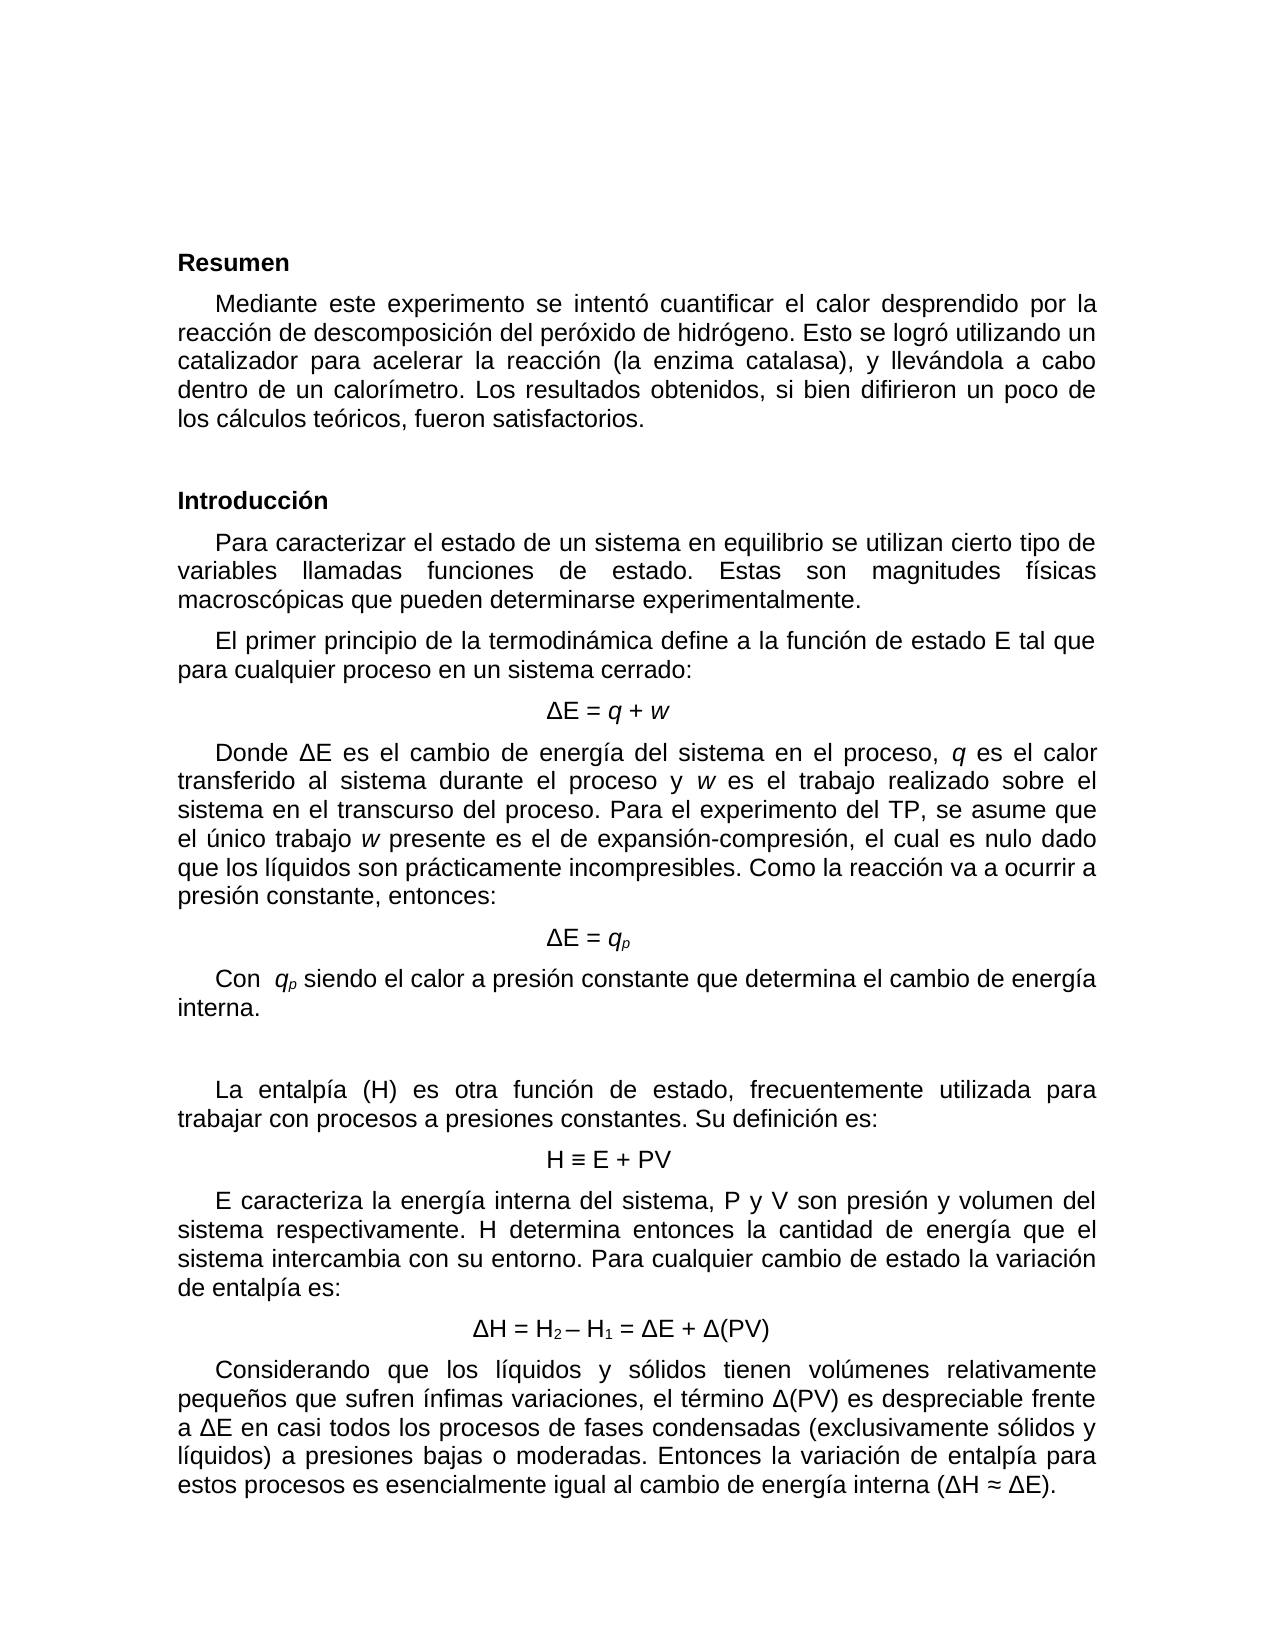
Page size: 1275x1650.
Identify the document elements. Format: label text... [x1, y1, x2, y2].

text Considerando que los líquidos y sólidos tienen volúmenes relativamente pequeños que sufren ínfimas variaciones, el término Δ(PV) es despreciable frente a ΔE en casi todos los procesos de fases condensadas (exclusivamente sólidos y líquidos) a presiones bajas o moderadas. Entonces la variación de entalpía para estos procesos es esencialmente igual al cambio de energía interna (ΔH ≈ ΔE). [177, 1355, 1098, 1499]
text ΔE = qp [177, 922, 1098, 951]
text Mediante este experimento se intentó cuantificar el calor desprendido por la reacción de descomposición del peróxido de hidrógeno. Esto se logró utilizando un catalizador para acelerar la reacción (la enzima catalasa), y llevándola a cabo dentro de un calorímetro. Los resultados obtenidos, si bien difirieron un poco de los cálculos teóricos, fueron satisfactorios. [177, 289, 1098, 432]
text E caracteriza la energía interna del sistema, P y V son presión y volumen del sistema respectivamente. H determina entonces la cantidad de energía que el sistema intercambia con su entorno. Para cualquier cambio de estado la variación de entalpía es: [177, 1186, 1098, 1301]
text ΔE = q + w [177, 696, 1098, 725]
text H ≡ E + PV [177, 1145, 1098, 1174]
text Resumen [177, 247, 1098, 276]
text El primer principio de la termodinámica define a la función de estado E tal que para cualquier proceso en un sistema cerrado: [177, 626, 1098, 684]
text Donde ΔE es el cambio de energía del sistema en el proceso, q es el calor transferido al sistema durante el proceso y w es el trabajo realizado sobre el sistema en el transcurso del proceso. Para el experimento del TP, se asume que el único trabajo w presente es el de expansión-compresión, el cual es nulo dado que los líquidos son prácticamente incompresibles. Como la reacción va a ocurrir a presión constante, entonces: [177, 737, 1098, 910]
text La entalpía (H) es otra función de estado, frecuentemente utilizada para trabajar con procesos a presiones constantes. Su definición es: [177, 1075, 1098, 1132]
text Introducción [177, 486, 1098, 515]
text ΔH = H2 – H1 = ΔE + Δ(PV) [177, 1314, 1098, 1342]
text Para caracterizar el estado de un sistema en equilibrio se utilizan cierto tipo de variables llamadas funciones de estado. Estas son magnitudes físicas macroscópicas que pueden determinarse experimentalmente. [177, 527, 1098, 614]
text Con qp siendo el calor a presión constante que determina el cambio de energía interna. [177, 964, 1098, 1021]
